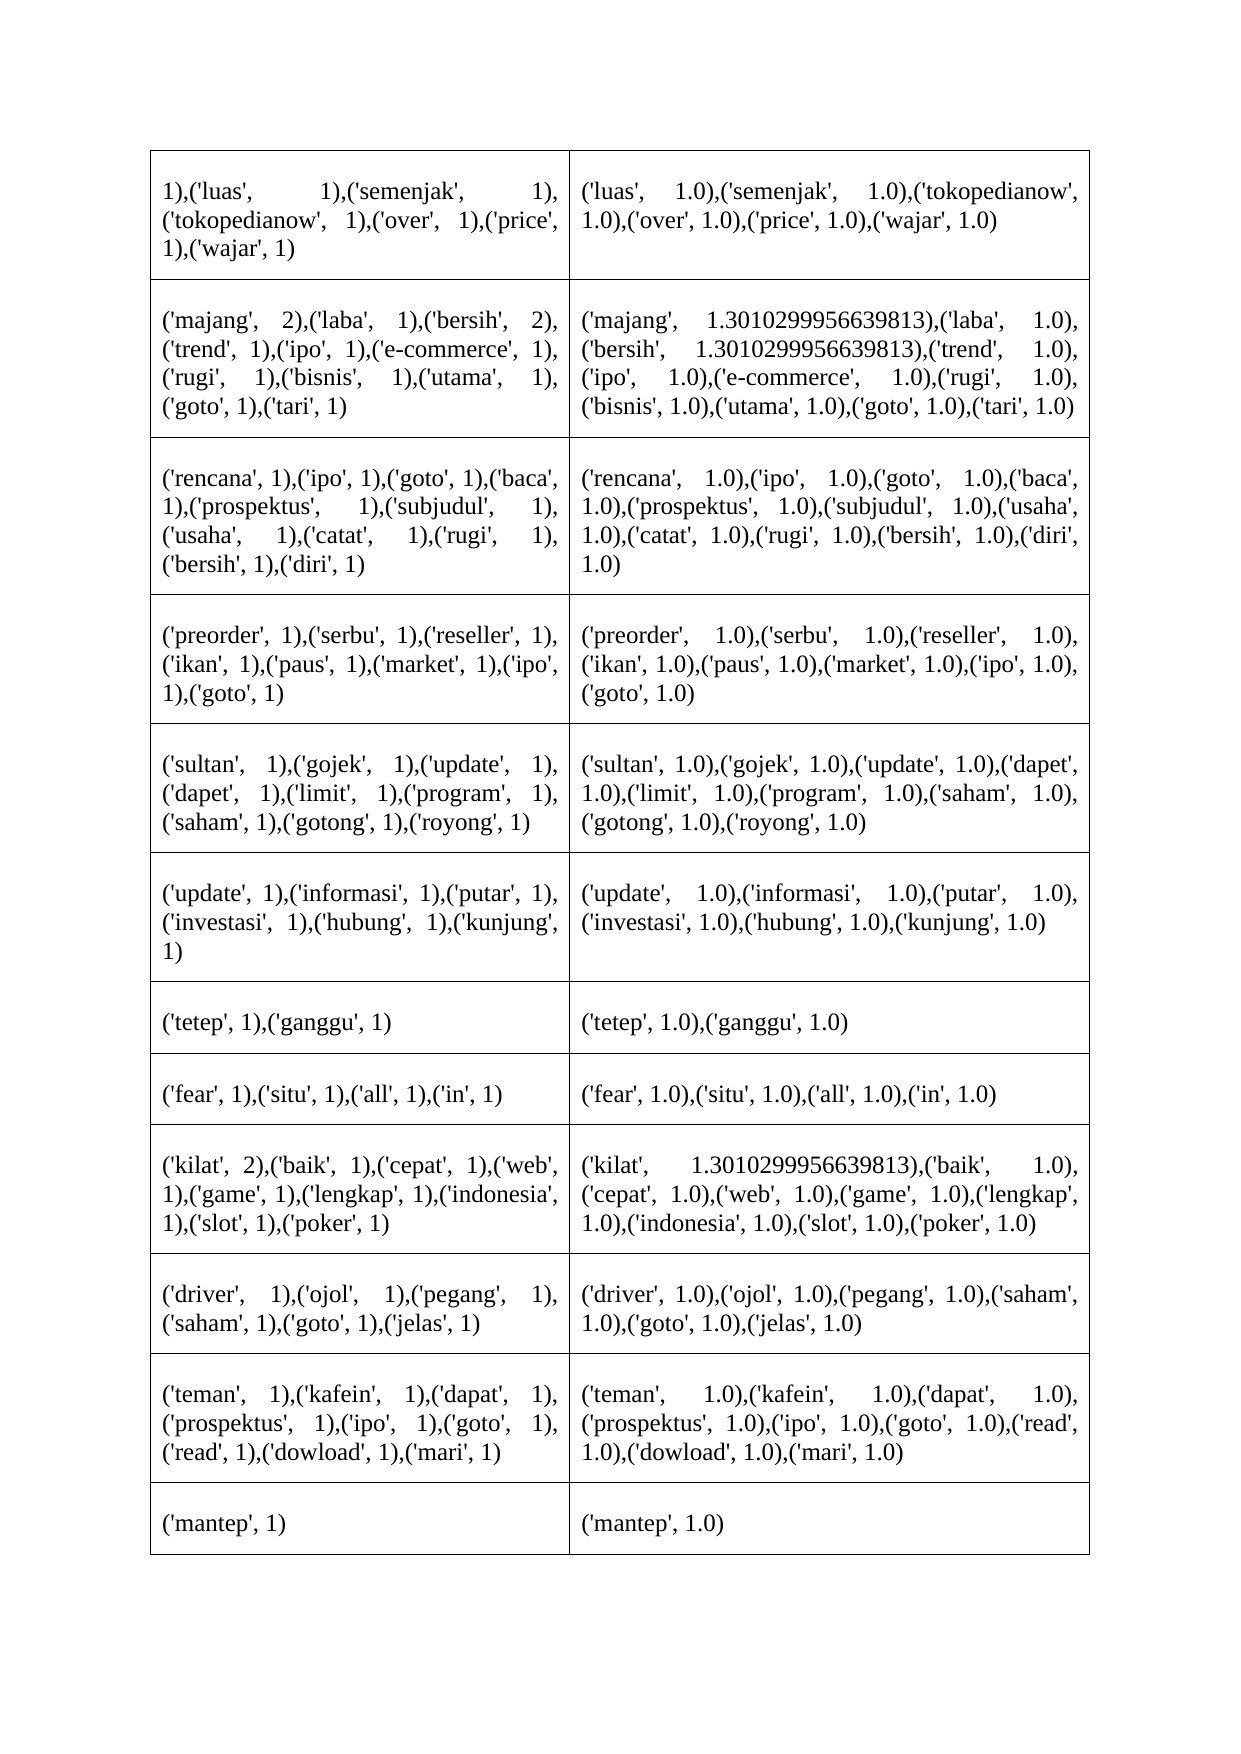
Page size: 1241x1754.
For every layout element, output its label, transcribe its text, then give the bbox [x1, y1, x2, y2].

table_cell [151, 151, 569, 279]
table_cell ('driver', 1),('ojol', 1),('pegang', 1),('saham', 1),('goto', 1),('jelas', 1) [151, 1254, 569, 1353]
table_cell ('sultan', 1.0),('gojek', 1.0),('update', 1.0),('dapet', 1.0),('limit', 1.0),('program', 1.0),('saham', 1.0),('gotong', 1.0),('royong', 1.0) [570, 724, 1089, 852]
table_cell ('rencana', 1.0),('ipo', 1.0),('goto', 1.0),('baca', 1.0),('prospektus', 1.0),('subjudul', 1.0),('usaha', 1.0),('catat', 1.0),('rugi', 1.0),('bersih', 1.0),('diri', 1.0) [570, 438, 1089, 594]
table_cell ('mantep', 1.0) [570, 1483, 1089, 1554]
table_cell ('tetep', 1.0),('ganggu', 1.0) [570, 982, 1089, 1053]
table_cell ('preorder', 1.0),('serbu', 1.0),('reseller', 1.0),('ikan', 1.0),('paus', 1.0),('market', 1.0),('ipo', 1.0),('goto', 1.0) [570, 595, 1089, 723]
table_cell ('mantep', 1) [151, 1483, 569, 1554]
table_cell ('kilat', 1.3010299956639813),('baik', 1.0),('cepat', 1.0),('web', 1.0),('game', 1.0),('lengkap', 1.0),('indonesia', 1.0),('slot', 1.0),('poker', 1.0) [570, 1125, 1089, 1253]
table_cell ('teman', 1),('kafein', 1),('dapat', 1),('prospektus', 1),('ipo', 1),('goto', 1),('read', 1),('dowload', 1),('mari', 1) [151, 1354, 569, 1482]
table_cell ('tetep', 1),('ganggu', 1) [151, 982, 569, 1053]
table_cell ('fear', 1),('situ', 1),('all', 1),('in', 1) [151, 1054, 569, 1124]
table_cell ('majang', 1.3010299956639813),('laba', 1.0),('bersih', 1.3010299956639813),('trend', 1.0),('ipo', 1.0),('e-commerce', 1.0),('rugi', 1.0),('bisnis', 1.0),('utama', 1.0),('goto', 1.0),('tari', 1.0) [570, 280, 1089, 437]
table_cell ('kilat', 2),('baik', 1),('cepat', 1),('web', 1),('game', 1),('lengkap', 1),('indonesia', 1),('slot', 1),('poker', 1) [151, 1125, 569, 1253]
table_cell ('update', 1),('informasi', 1),('putar', 1),('investasi', 1),('hubung', 1),('kunjung', 1) [151, 853, 569, 981]
table_cell ('sultan', 1),('gojek', 1),('update', 1),('dapet', 1),('limit', 1),('program', 1),('saham', 1),('gotong', 1),('royong', 1) [151, 724, 569, 852]
table_cell ('fear', 1.0),('situ', 1.0),('all', 1.0),('in', 1.0) [570, 1054, 1089, 1124]
table_cell ('majang', 2),('laba', 1),('bersih', 2),('trend', 1),('ipo', 1),('e-commerce', 1),('rugi', 1),('bisnis', 1),('utama', 1),('goto', 1),('tari', 1) [151, 280, 569, 437]
table_cell ('update', 1.0),('informasi', 1.0),('putar', 1.0),('investasi', 1.0),('hubung', 1.0),('kunjung', 1.0) [570, 853, 1089, 981]
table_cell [570, 151, 1089, 279]
table_cell ('teman', 1.0),('kafein', 1.0),('dapat', 1.0),('prospektus', 1.0),('ipo', 1.0),('goto', 1.0),('read', 1.0),('dowload', 1.0),('mari', 1.0) [570, 1354, 1089, 1482]
table_cell ('preorder', 1),('serbu', 1),('reseller', 1),('ikan', 1),('paus', 1),('market', 1),('ipo', 1),('goto', 1) [151, 595, 569, 723]
table_cell ('driver', 1.0),('ojol', 1.0),('pegang', 1.0),('saham', 1.0),('goto', 1.0),('jelas', 1.0) [570, 1254, 1089, 1353]
table_cell ('rencana', 1),('ipo', 1),('goto', 1),('baca', 1),('prospektus', 1),('subjudul', 1),('usaha', 1),('catat', 1),('rugi', 1),('bersih', 1),('diri', 1) [151, 438, 569, 594]
